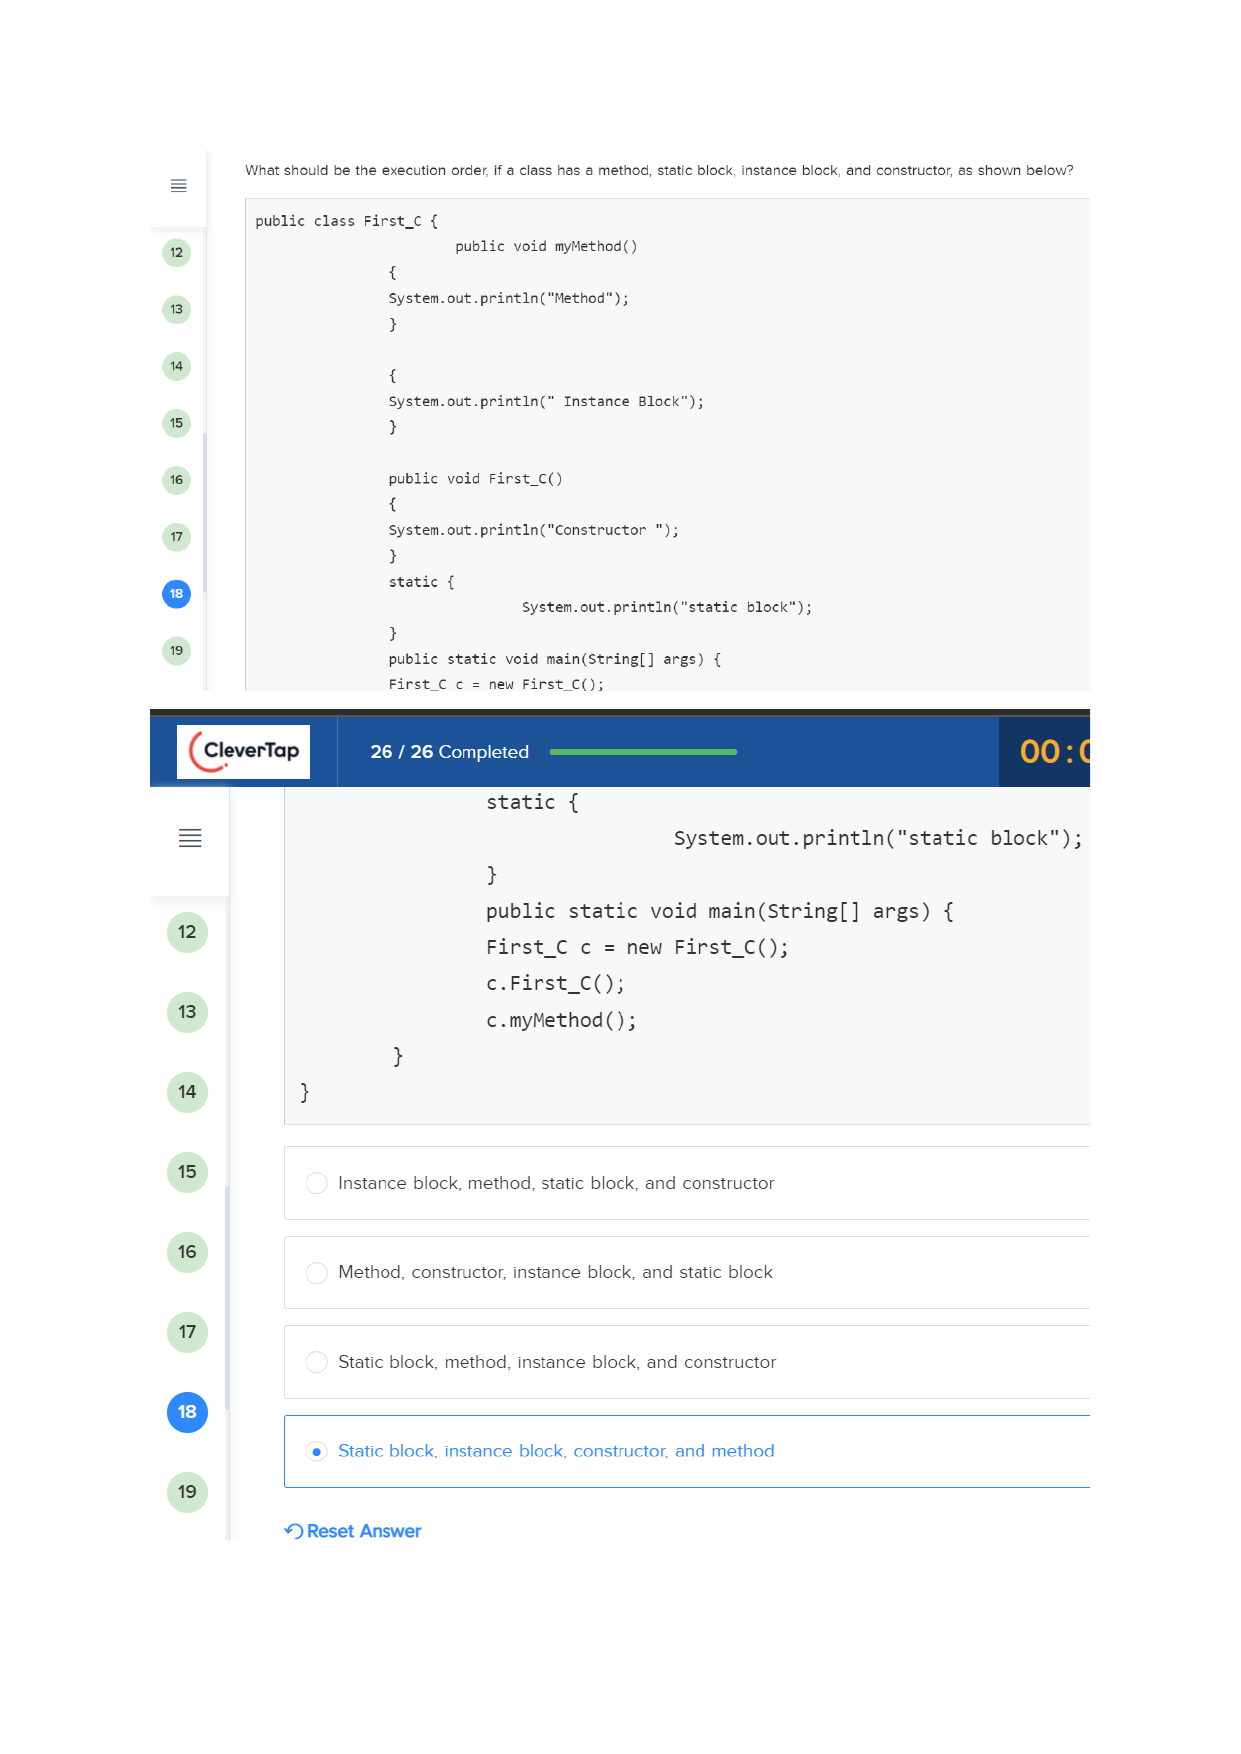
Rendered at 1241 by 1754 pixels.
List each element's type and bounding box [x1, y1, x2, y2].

picture [150, 150, 1091, 691]
picture [150, 709, 1091, 1540]
